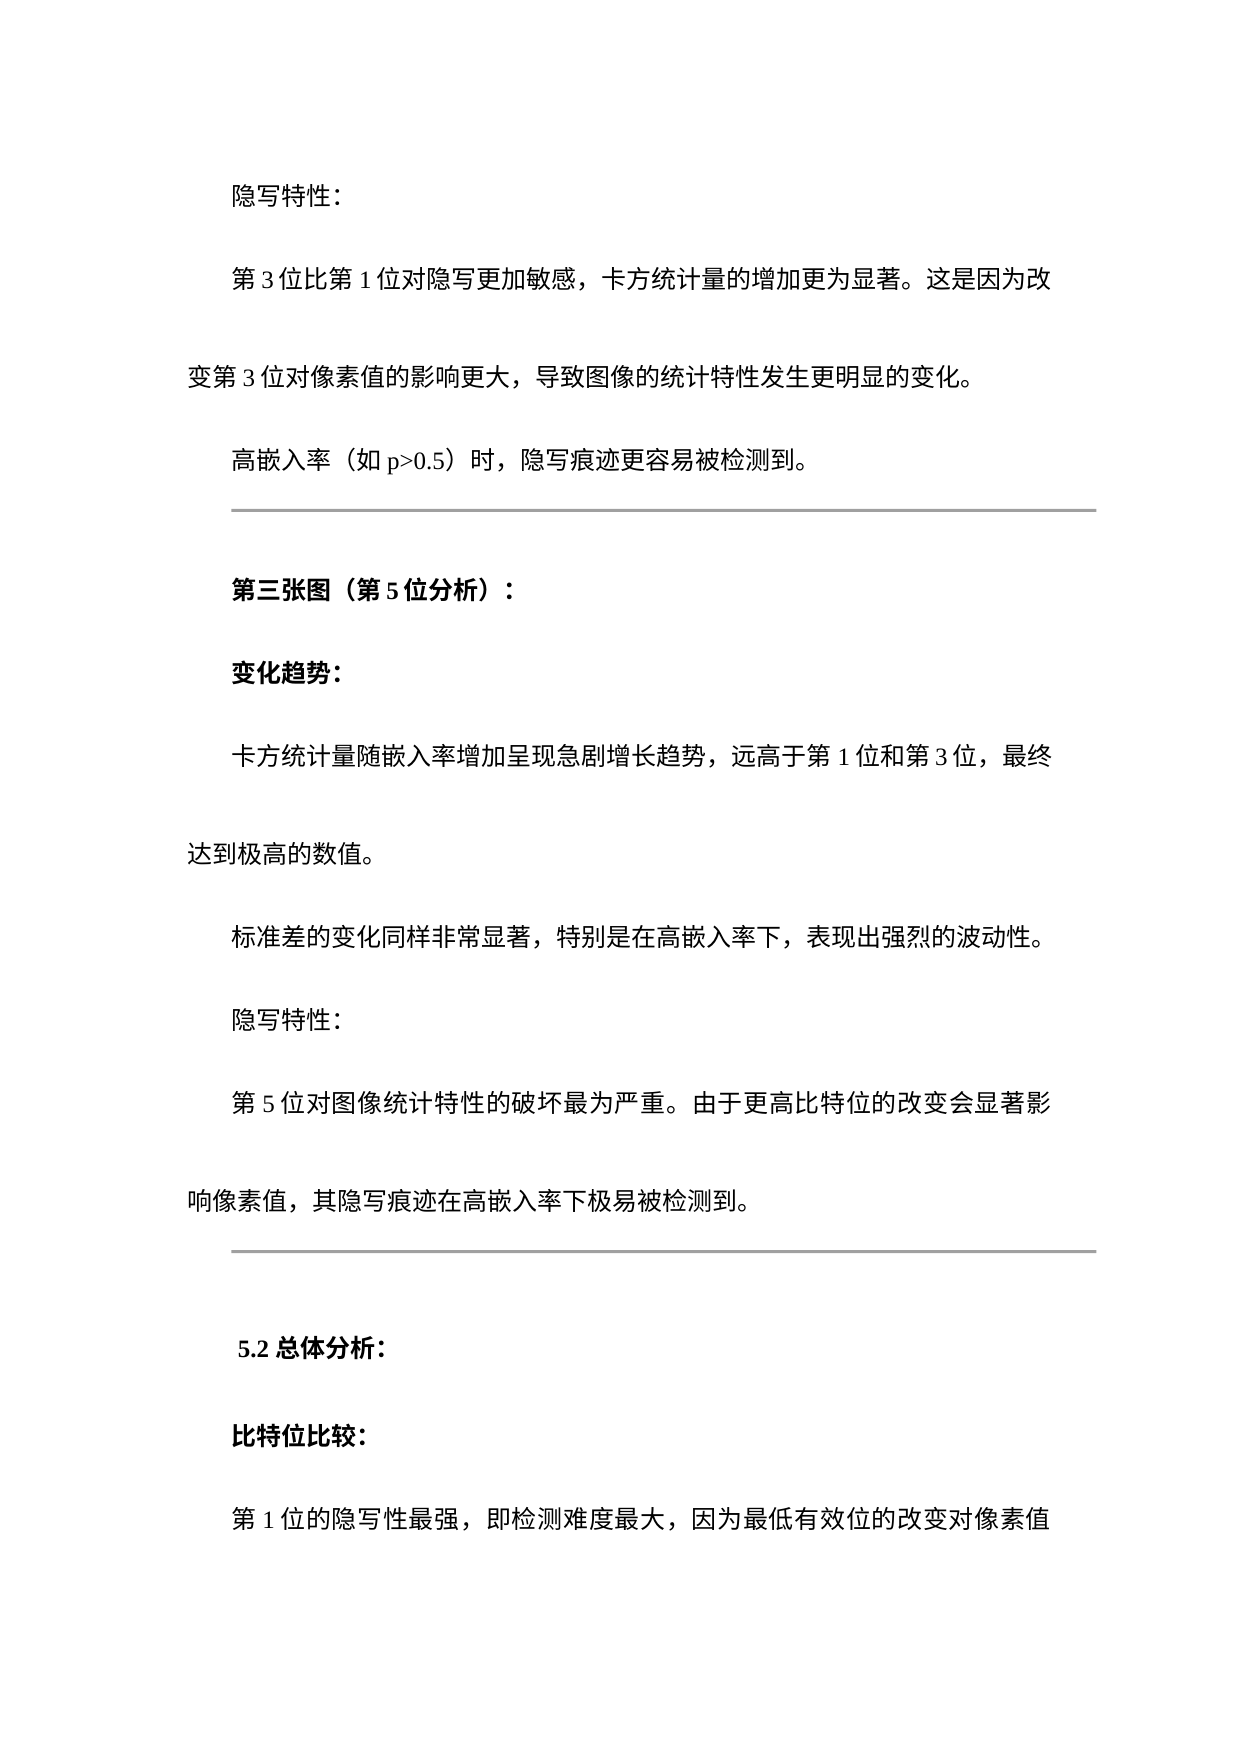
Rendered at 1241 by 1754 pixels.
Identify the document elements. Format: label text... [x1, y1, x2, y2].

text 第5位对图像统计特性的破坏最为严重。由于更高比特位的改变会显著影响像素值，其隐写痕迹在高嵌入率下极易被检测到。 [187, 1069, 1053, 1232]
text 隐写特性： [187, 986, 1053, 1051]
text 第1位的隐写性最强，即检测难度最大，因为最低有效位的改变对像素值的影响最小，隐蔽性较好。 [187, 1485, 1053, 1550]
subtitle 5.2 总体分析： [187, 1314, 1053, 1379]
text 卡方统计量随嵌入率增加呈现急剧增长趋势，远高于第1位和第3位，最终达到极高的数值。 [187, 722, 1053, 885]
text 高嵌入率（如 p>0.5）时，隐写痕迹更容易被检测到。 [187, 426, 1053, 491]
text 隐写特性： [187, 162, 1053, 227]
text 标准差的变化同样非常显著，特别是在高嵌入率下，表现出强烈的波动性。 [187, 903, 1053, 968]
text 第三张图（第5位分析）： [187, 556, 1053, 621]
text 比特位比较： [187, 1402, 1053, 1467]
text 第3位比第1位对隐写更加敏感，卡方统计量的增加更为显著。这是因为改变第3位对像素值的影响更大，导致图像的统计特性发生更明显的变化。 [187, 245, 1053, 408]
text 变化趋势： [187, 639, 1053, 704]
